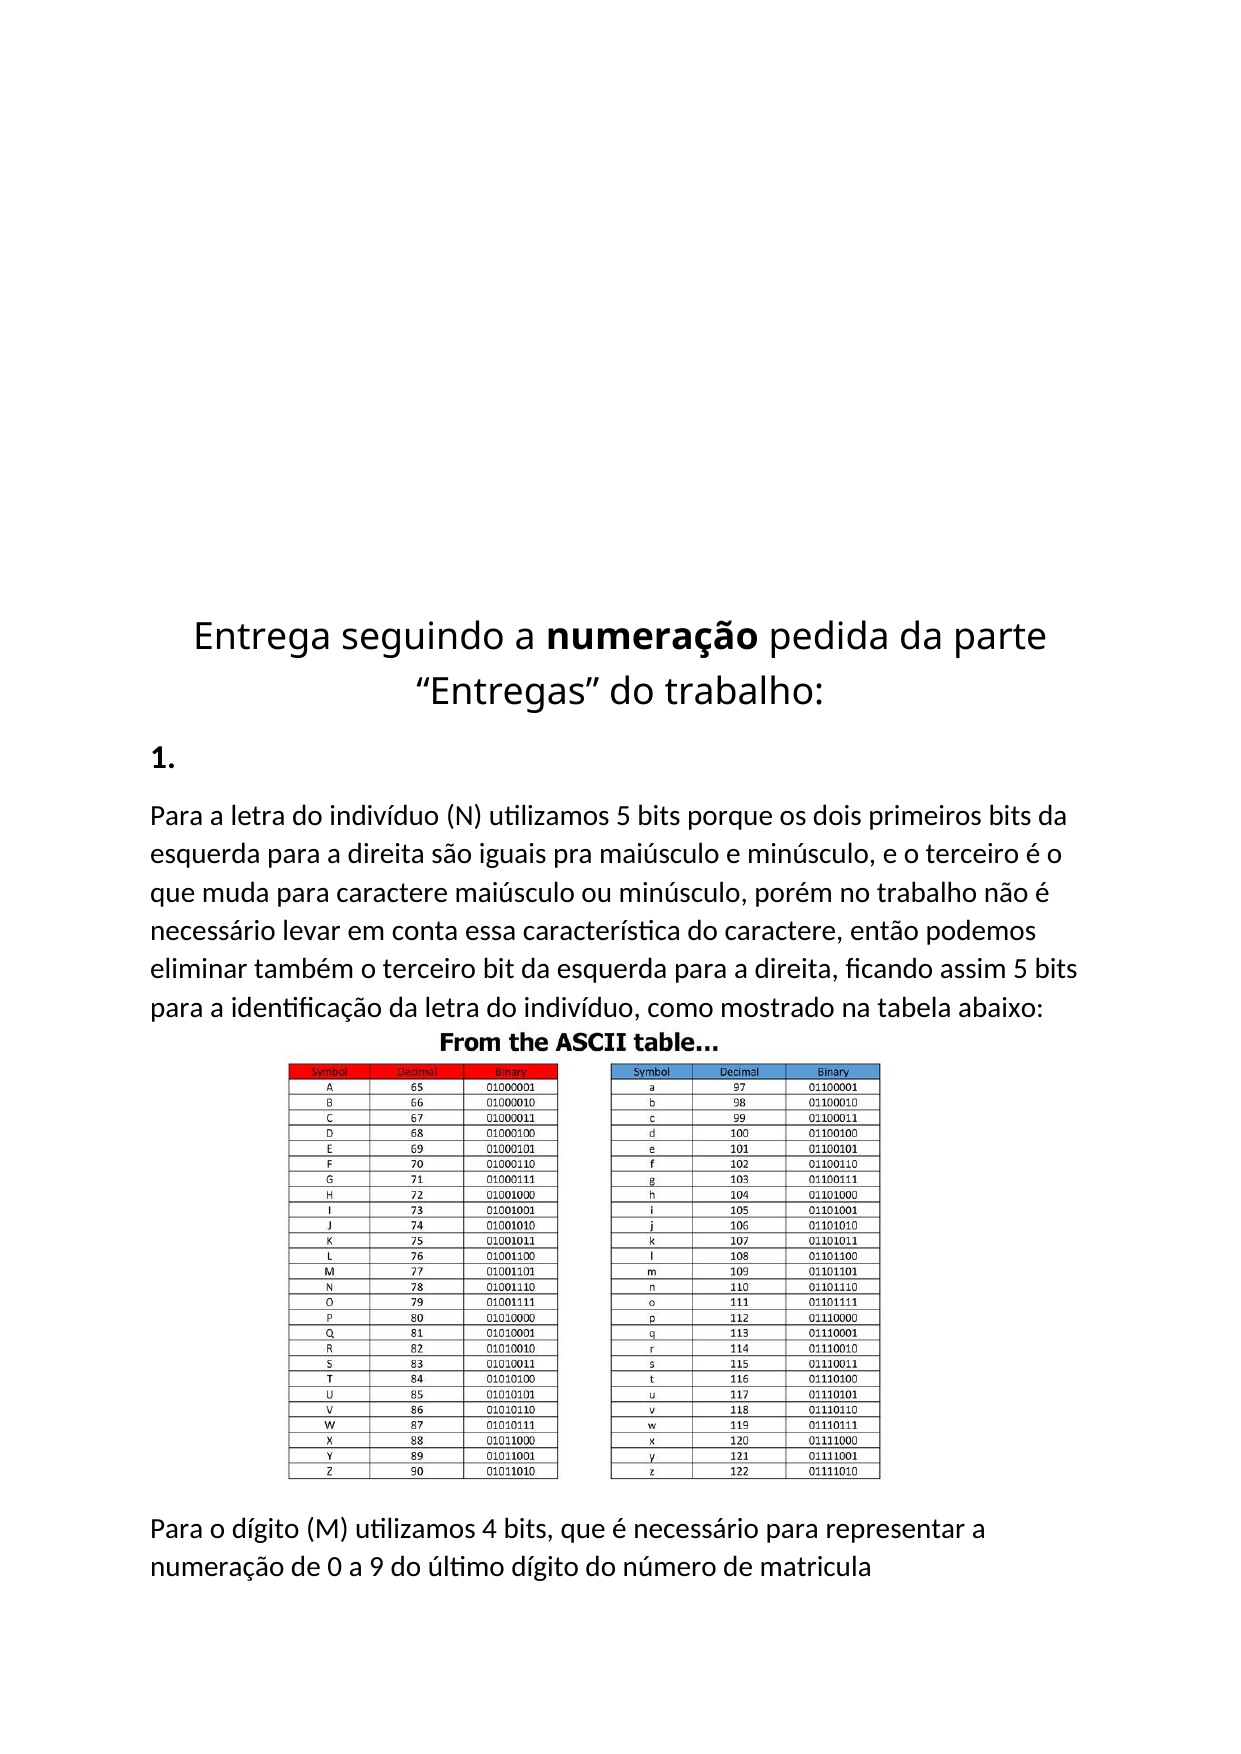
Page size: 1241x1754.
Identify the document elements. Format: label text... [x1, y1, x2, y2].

text Entrega seguindo a numeração pedida da parte “Entregas” do trabalho: [150, 609, 1090, 716]
text 1. [150, 736, 1090, 777]
text Para a letra do indivíduo (N) utilizamos 5 bits porque os dois primeiros bits da esquerda para a direita são iguais pra maiúsculo e minúsculo, e o terceiro é o que muda para caractere maiúsculo ou minúsculo, porém no trabalho não é necessário levar em conta essa característica do caractere, então podemos eliminar também o terceiro bit da esquerda para a direita, ficando assim 5 bits para a identificação da letra do indivíduo, como mostrado na tabela abaixo: [150, 797, 1090, 1491]
text Para o dígito (M) utilizamos 4 bits, que é necessário para representar a numeração de 0 a 9 do último dígito do número de matricula [150, 1510, 1090, 1584]
